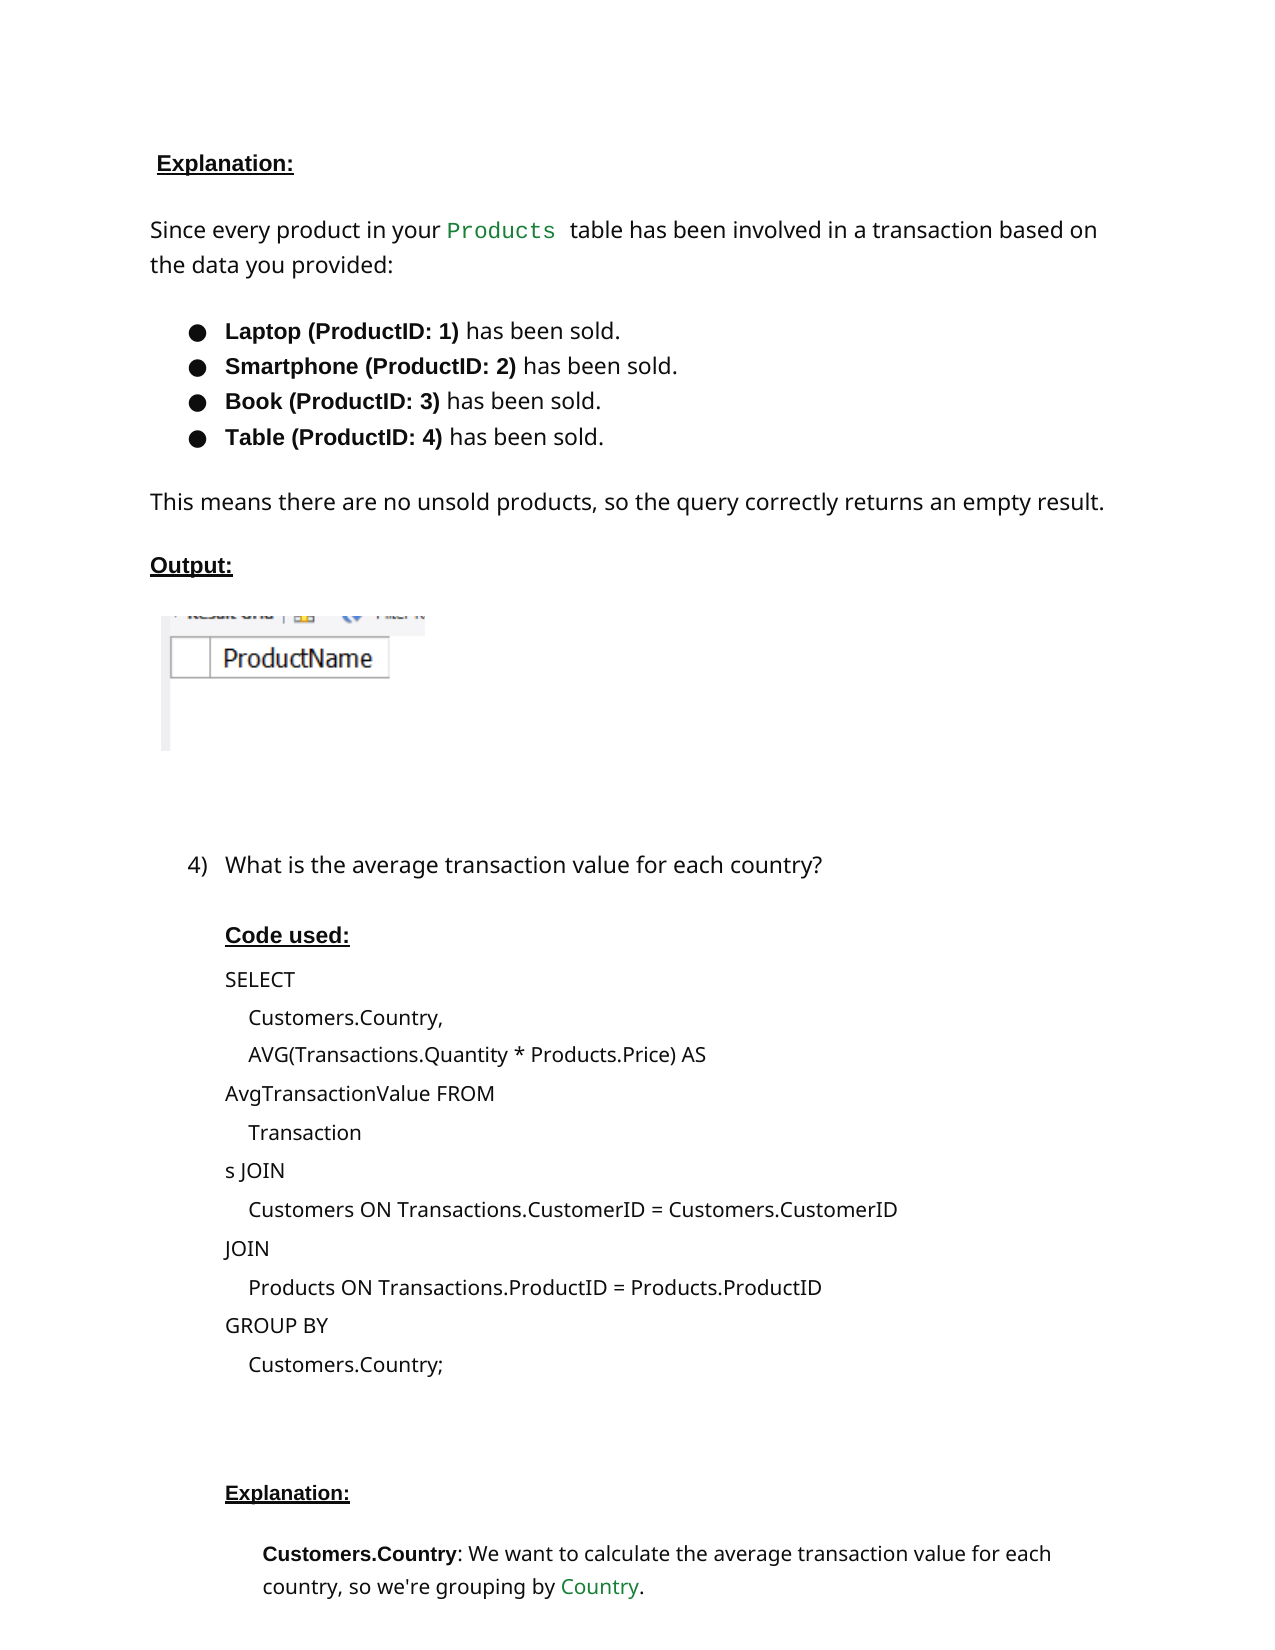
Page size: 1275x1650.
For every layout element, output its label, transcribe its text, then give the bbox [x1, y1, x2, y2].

text Explanation: [225, 1480, 1214, 1504]
subtitle Output: [150, 552, 1214, 578]
text Customers ON Transactions.CustomerID = Customers.CustomerID JOIN [225, 1195, 908, 1262]
list What is the average transaction value for each country? [187, 849, 1214, 880]
text Customers.Country: We want to calculate the average transaction value for each country, so we're grouping by Country. [262, 1539, 1103, 1600]
list Laptop (ProductID: 1) has been sold. [187, 315, 1214, 346]
text SELECT [225, 965, 1214, 994]
text Transactions JOIN [225, 1118, 368, 1185]
text Since every product in your Products table has been involved in a transaction based on the data you provided: [150, 214, 1125, 281]
subtitle Explanation: [150, 150, 1214, 176]
subtitle Code used: [225, 922, 1214, 948]
list Table (ProductID: 4) has been sold. [187, 421, 1214, 452]
text Products ON Transactions.ProductID = Products.ProductID GROUP BY [225, 1273, 858, 1340]
list Book (ProductID: 3) has been sold. [187, 385, 1214, 417]
text Customers.Country; [248, 1350, 1214, 1379]
picture [161, 616, 425, 751]
text Customers.Country, [248, 1003, 1214, 1031]
text AVG(Transactions.Quantity * Products.Price) AS AvgTransactionValue FROM [225, 1040, 908, 1107]
list Smartphone (ProductID: 2) has been sold. [187, 350, 1214, 381]
text This means there are no unsold products, so the query correctly returns an empty result. [150, 486, 1214, 517]
